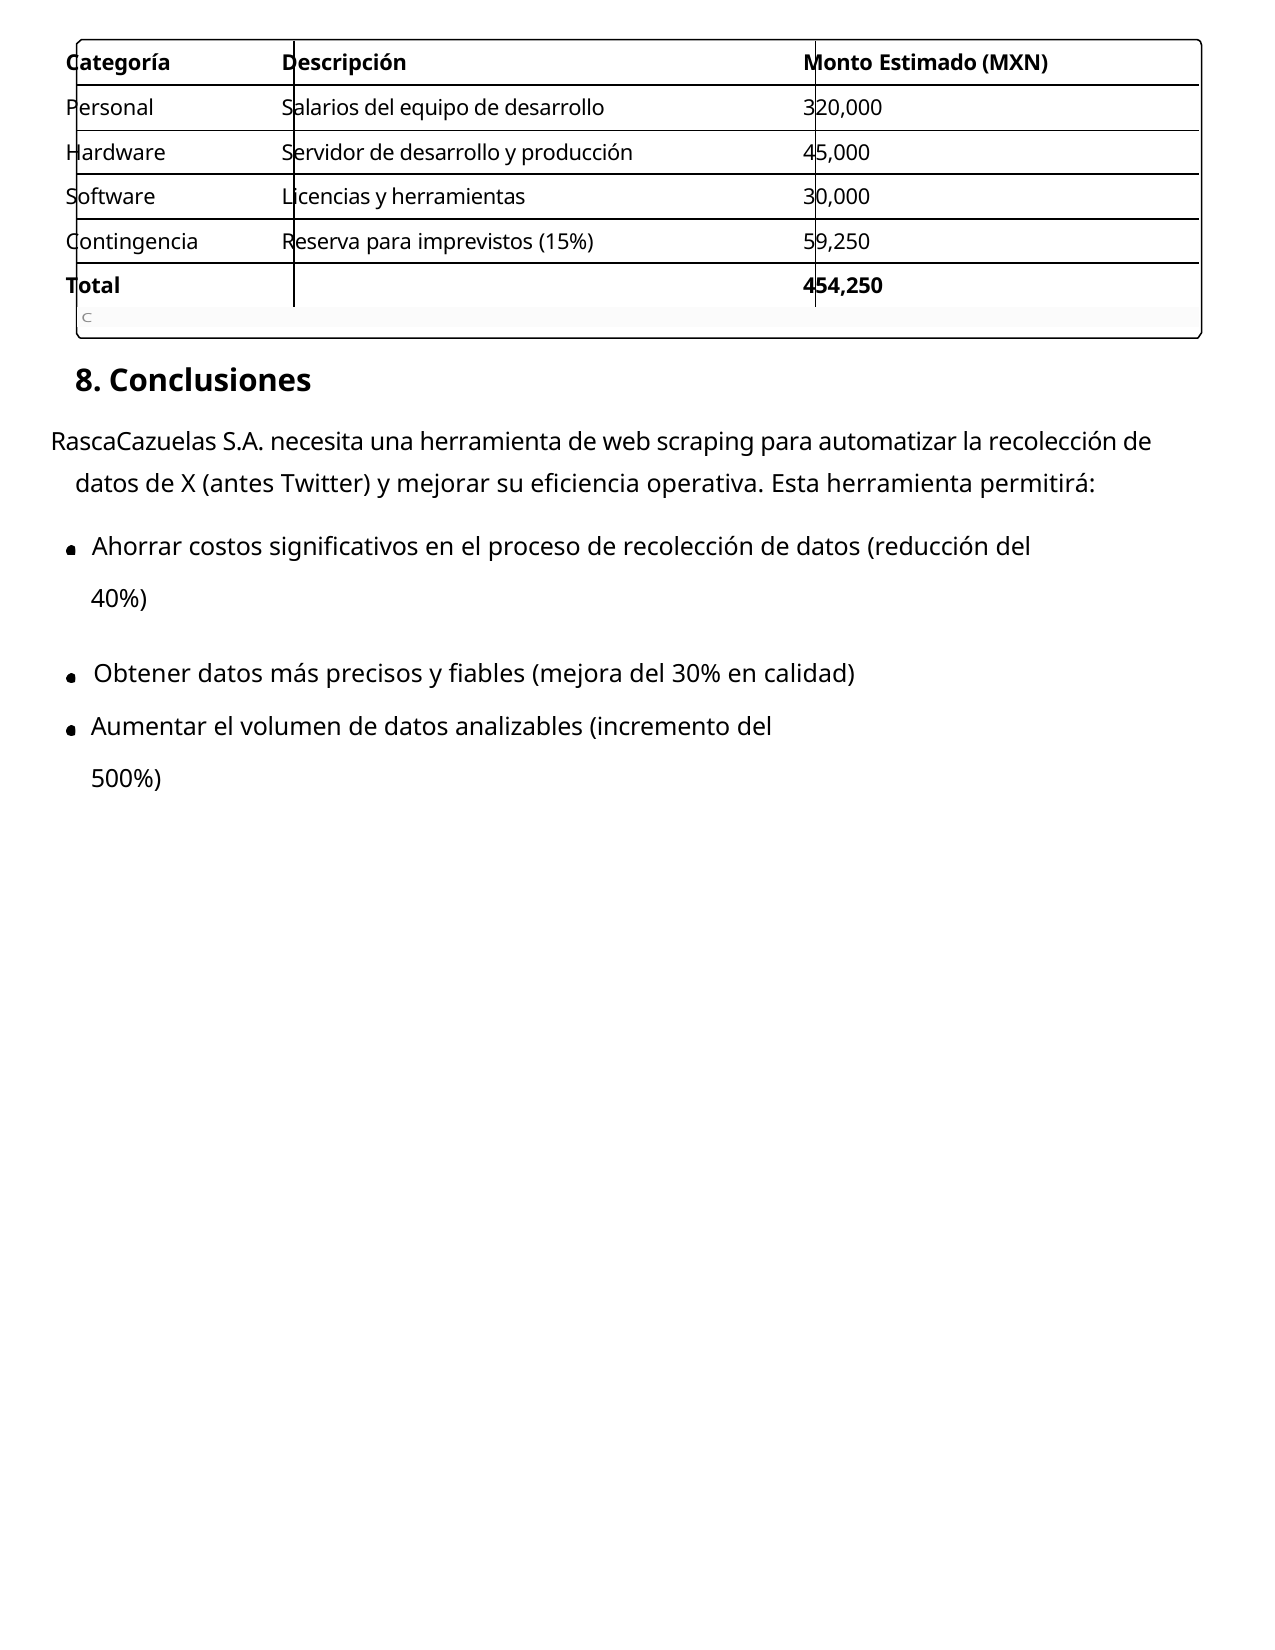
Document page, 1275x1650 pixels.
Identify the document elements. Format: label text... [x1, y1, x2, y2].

table_cell Hardware [77, 131, 293, 173]
table_cell 59,250 [816, 220, 1199, 262]
table_cell 45,000 [816, 131, 1199, 173]
picture [66, 545, 76, 555]
table_cell Reserva para imprevistos (15%) [295, 220, 815, 262]
table_cell Personal [77, 86, 293, 129]
table_cell 30,000 [816, 175, 1199, 218]
table_cell Software [77, 175, 293, 218]
text Ahorrar costos significativos en el proceso de recolección de datos (reducción del 40%) [66, 528, 1048, 615]
table_header Monto Estimado (MXN) [816, 41, 1199, 84]
table_cell C C [77, 307, 1199, 327]
table_cell Salarios del equipo de desarrollo [295, 86, 815, 129]
text Obtener datos más precisos y fiables (mejora del 30% en calidad) [66, 656, 1048, 690]
table_cell Contingencia [77, 220, 293, 262]
table_cell 454,250 [816, 264, 1199, 307]
table_cell Licencias y herramientas [295, 175, 815, 218]
table_cell Servidor de desarrollo y producción [295, 131, 815, 173]
subtitle Conclusiones [75, 358, 1200, 401]
text Aumentar el volumen de datos analizables (incremento del 500%) [66, 708, 822, 795]
table_cell 320,000 [816, 86, 1199, 129]
table_cell Total [77, 264, 293, 307]
picture [66, 673, 76, 683]
picture [66, 725, 76, 736]
text RascaCazuelas S.A. necesita una herramienta de web scraping para automatizar la recolección de datos de X (antes Twitter) y mejorar su eficiencia operativa. Esta herramienta permitirá: [50, 424, 1178, 499]
table_cell [295, 264, 815, 307]
table_header Categoría [77, 41, 293, 84]
table_header Descripción [295, 41, 815, 84]
